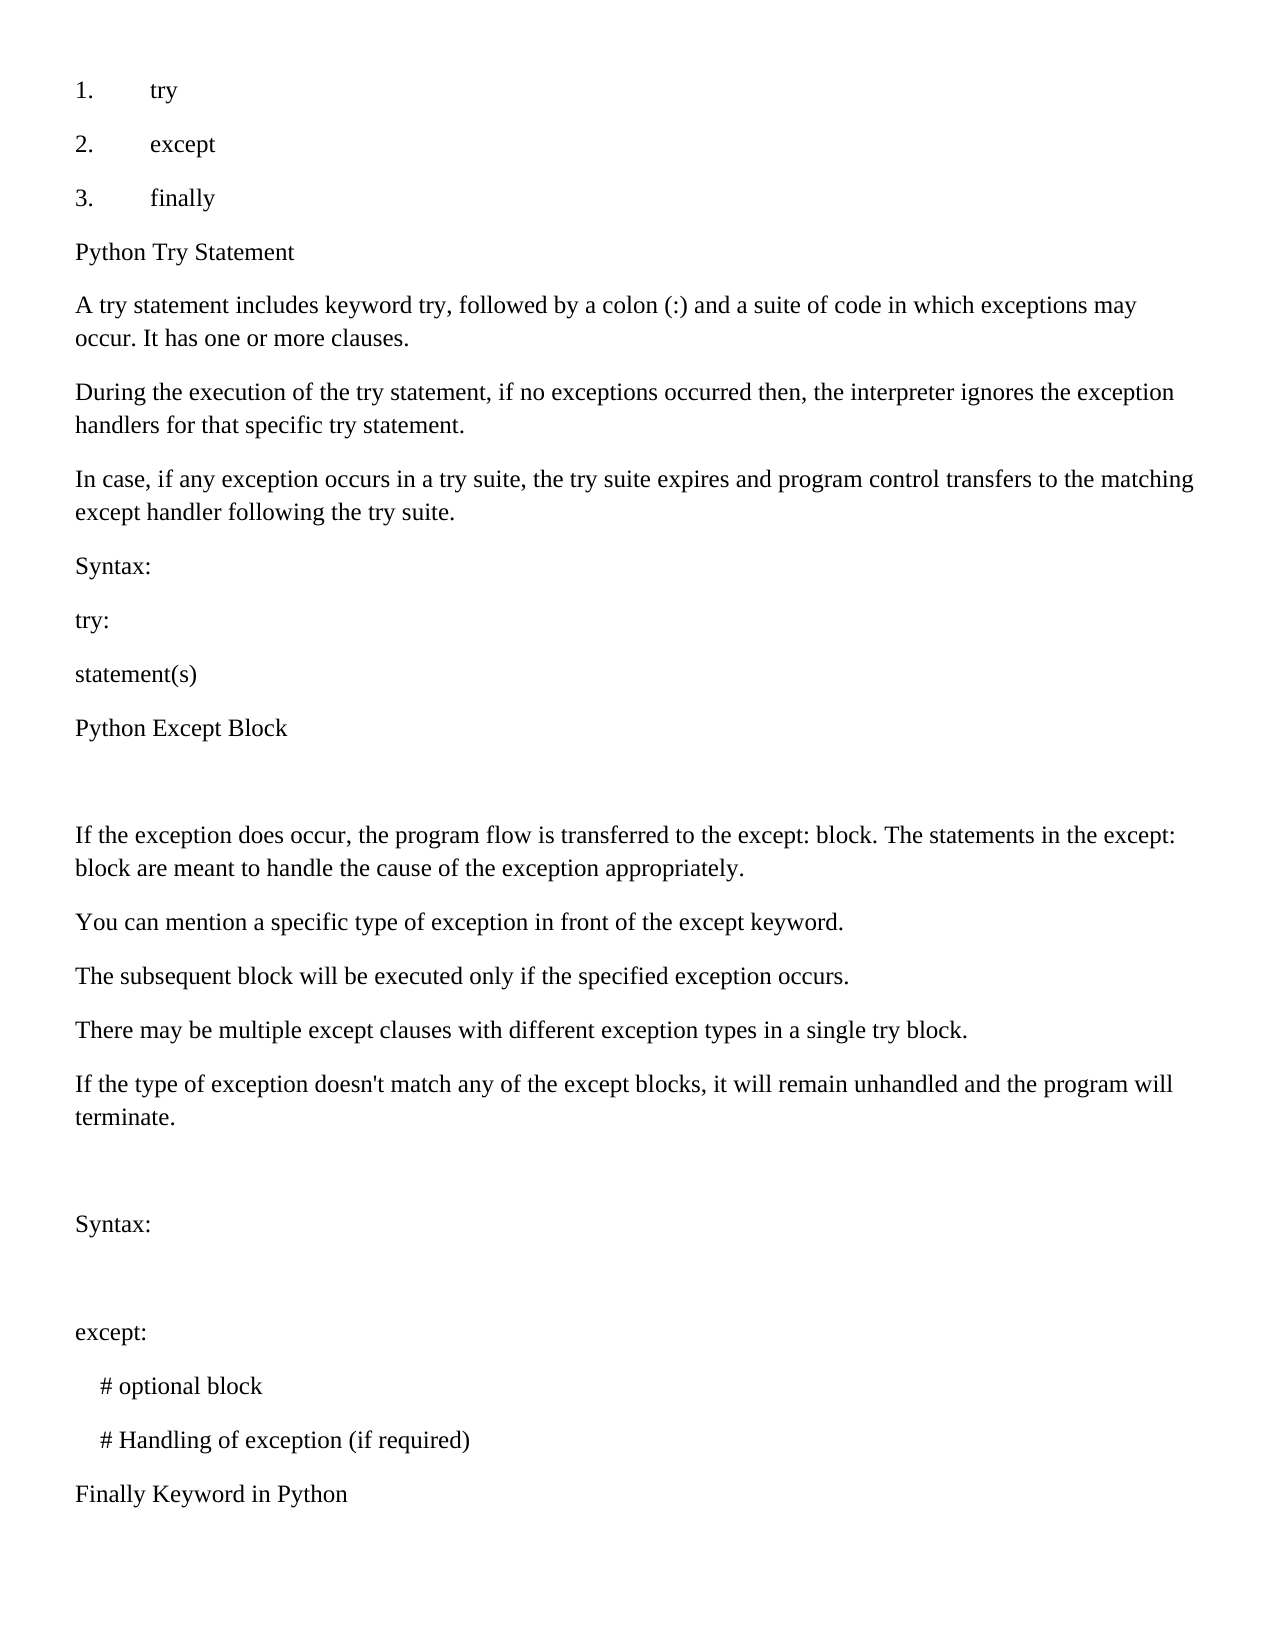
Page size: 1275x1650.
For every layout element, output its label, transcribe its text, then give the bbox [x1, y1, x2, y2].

text A try statement includes keyword try, followed by a colon (:) and a suite of code in which exceptions may occur. It has one or more clauses. [75, 290, 1200, 352]
text # Handling of exception (if required) [75, 1425, 1200, 1454]
text 1. try [75, 75, 1200, 104]
text During the execution of the try statement, if no exceptions occurred then, the interpreter ignores the exception handlers for that specific try statement. [75, 377, 1200, 439]
text You can mention a specific type of exception in front of the except keyword. [75, 907, 1200, 936]
text If the type of exception doesn't match any of the except blocks, it will remain unhandled and the program will terminate. [75, 1069, 1200, 1131]
text # optional block [75, 1371, 1200, 1400]
text Python Try Statement [75, 237, 1200, 265]
text 2. except [75, 129, 1200, 158]
text 3. finally [75, 183, 1200, 211]
text In case, if any exception occurs in a try suite, the try suite expires and program control transfers to the matching except handler following the try suite. [75, 464, 1200, 526]
text Finally Keyword in Python [75, 1479, 1200, 1507]
text Python Except Block [75, 713, 1200, 741]
text Syntax: [75, 1209, 1200, 1238]
text There may be multiple except clauses with different exception types in a single try block. [75, 1015, 1200, 1044]
text If the exception does occur, the program flow is transferred to the except: block. The statements in the except: block are meant to handle the cause of the exception appropriately. [75, 820, 1200, 882]
text statement(s) [75, 659, 1200, 687]
text The subsequent block will be executed only if the specified exception occurs. [75, 961, 1200, 990]
text Syntax: [75, 551, 1200, 580]
text try: [75, 605, 1200, 634]
text except: [75, 1317, 1200, 1346]
